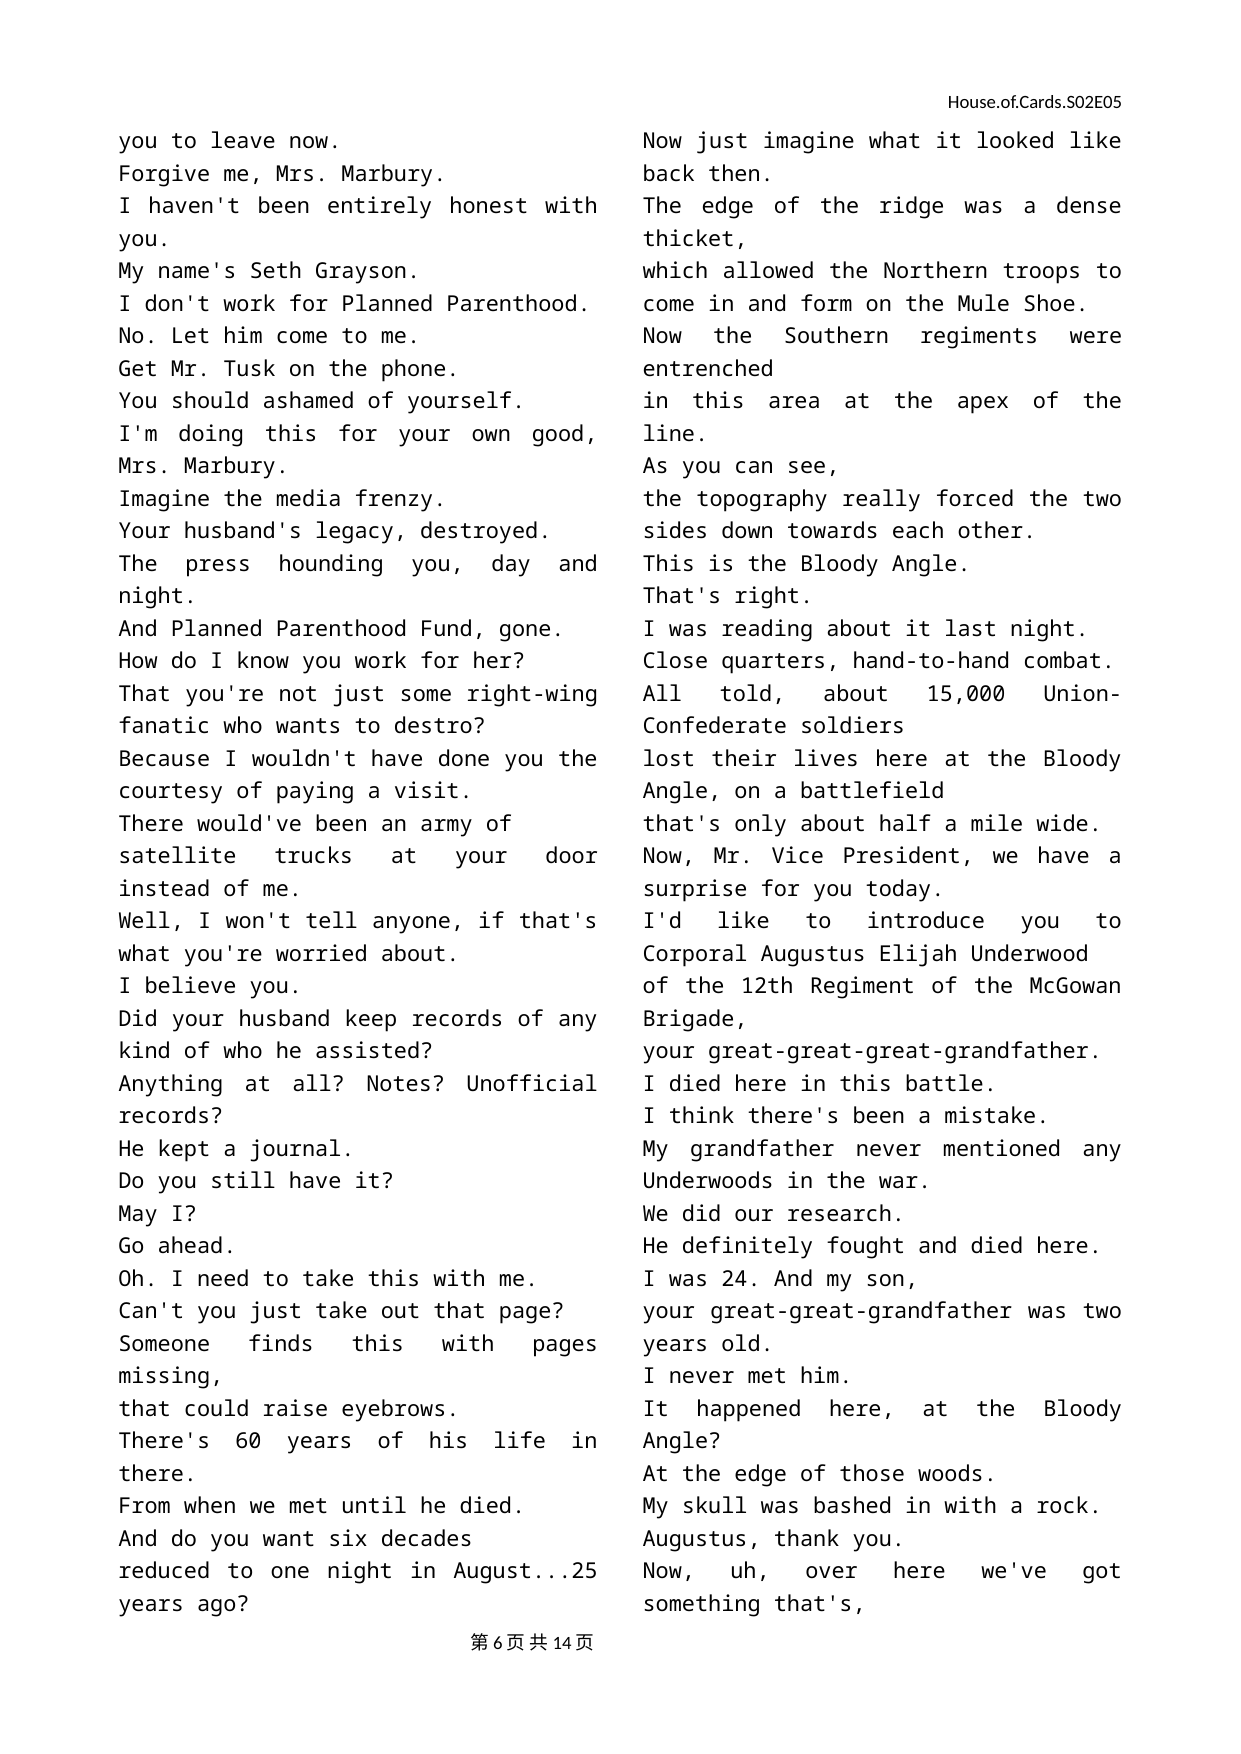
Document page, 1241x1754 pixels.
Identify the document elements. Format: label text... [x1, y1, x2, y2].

text At the edge of those woods. [642, 1457, 1122, 1489]
text Now just imagine what it looked like back then. [642, 124, 1122, 189]
text Now, uh, over here we've got something that's, [642, 1554, 1122, 1619]
text We did our research. [642, 1197, 1122, 1229]
text I don't work for Planned Parenthood. [118, 287, 598, 319]
text The press hounding you, day and night. [118, 547, 598, 612]
text I was reading about it last night. [642, 612, 1122, 644]
text in this area at the apex of the line. [642, 384, 1122, 449]
text of the 12th Regiment of the McGowan Brigade, [642, 969, 1122, 1034]
text And do you want six decades [118, 1522, 598, 1554]
text the topography really forced the two sides down towards each other. [642, 482, 1122, 547]
text I haven't been entirely honest with you. [118, 189, 598, 254]
text I died here in this battle. [642, 1067, 1122, 1099]
text Did your husband keep records of any kind of who he assisted? [118, 1002, 598, 1067]
text Get Mr. Tusk on the phone. [118, 352, 598, 384]
text This is the Bloody Angle. [642, 547, 1122, 579]
text Imagine the media frenzy. [118, 482, 598, 514]
text Augustus, thank you. [642, 1522, 1122, 1554]
text I'd like to introduce you to Corporal Augustus Elijah Underwood [642, 904, 1122, 969]
text It happened here, at the Bloody Angle? [642, 1392, 1122, 1457]
text Do you still have it? [118, 1164, 598, 1197]
text The edge of the ridge was a dense thicket, [642, 189, 1122, 254]
text My name's Seth Grayson. [118, 254, 598, 287]
text How do I know you work for her? [118, 644, 598, 677]
text Now the Southern regiments were entrenched [642, 319, 1122, 384]
text I'm doing this for your own good, Mrs. Marbury. [118, 417, 598, 482]
text that could raise eyebrows. [118, 1392, 598, 1424]
text No. Let him come to me. [118, 319, 598, 352]
text There's 60 years of his life in there. [118, 1424, 598, 1489]
text From when we met until he died. [118, 1489, 598, 1522]
text I never met him. [642, 1359, 1122, 1392]
text He definitely fought and died here. [642, 1229, 1122, 1262]
text My skull was bashed in with a rock. [642, 1489, 1122, 1522]
text Forgive me, Mrs. Marbury. [118, 157, 598, 189]
text reduced to one night in August...25 years ago? [118, 1554, 598, 1619]
text That you're not just some right-wing fanatic who wants to destro? [118, 677, 598, 742]
text There would've been an army of [118, 807, 598, 839]
text that's only about half a mile wide. [642, 807, 1122, 839]
text your great-great-great-grandfather. [642, 1034, 1122, 1067]
text As you can see, [642, 449, 1122, 482]
text My grandfather never mentioned any Underwoods in the war. [642, 1132, 1122, 1197]
text Well, I won't tell anyone, if that's what you're worried about. [118, 904, 598, 969]
text He kept a journal. [118, 1132, 598, 1164]
text which allowed the Northern troops to come in and form on the Mule Shoe. [642, 254, 1122, 319]
text Anything at all? Notes? Unofficial records? [118, 1067, 598, 1132]
text I believe you. [118, 969, 598, 1002]
text Now, Mr. Vice President, we have a surprise for you today. [642, 839, 1122, 904]
text satellite trucks at your door instead of me. [118, 839, 598, 904]
text lost their lives here at the Bloody Angle, on a battlefield [642, 742, 1122, 807]
text your great-great-grandfather was two years old. [642, 1294, 1122, 1359]
text Your husband's legacy, destroyed. [118, 514, 598, 547]
text Someone finds this with pages missing, [118, 1327, 598, 1392]
text Can't you just take out that page? [118, 1294, 598, 1327]
text Because I wouldn't have done you the courtesy of paying a visit. [118, 742, 598, 807]
text That's right. [642, 579, 1122, 612]
text I think there's been a mistake. [642, 1099, 1122, 1132]
text Go ahead. [118, 1229, 598, 1262]
text Close quarters, hand-to-hand combat. [642, 644, 1122, 677]
text All told, about 15,000 Union-Confederate soldiers [642, 677, 1122, 742]
text And Planned Parenthood Fund, gone. [118, 612, 598, 644]
text That is not true, and I would like you to leave now. [118, 124, 598, 157]
text You should ashamed of yourself. [118, 384, 598, 417]
text May I? [118, 1197, 598, 1229]
text Oh. I need to take this with me. [118, 1262, 598, 1294]
text I was 24. And my son, [642, 1262, 1122, 1294]
